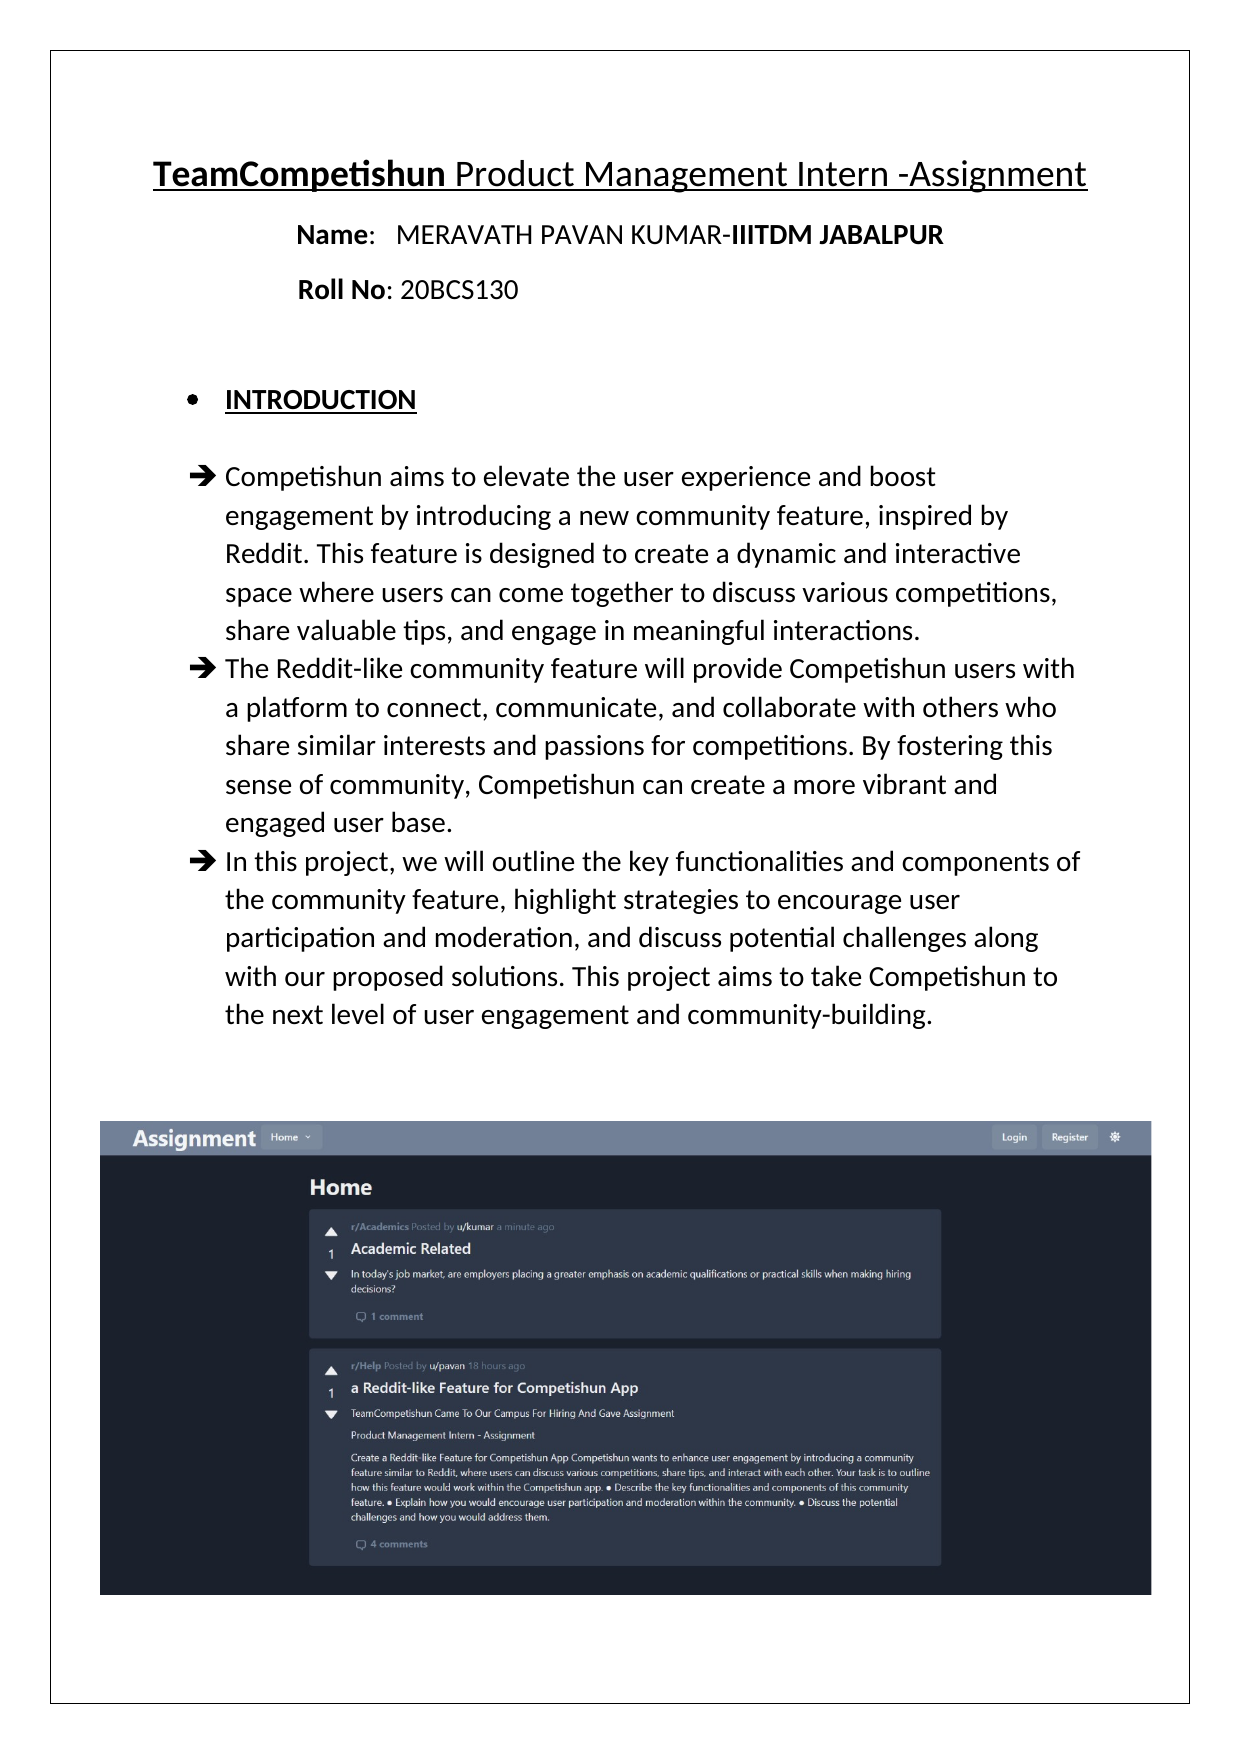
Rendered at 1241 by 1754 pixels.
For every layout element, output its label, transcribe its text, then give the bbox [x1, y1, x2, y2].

list Competishun aims to elevate the user experience and boost engagement by introducing a new community feature, inspired by Reddit. This feature is designed to create a dynamic and interactive space where users can come together to discuss various competitions, share valuable tips, and engage in meaningful interactions. [187, 458, 1090, 648]
list INTRODUCTION [187, 381, 1090, 417]
list In this project, we will outline the key functionalities and components of the community feature, highlight strategies to encourage user participation and moderation, and discuss potential challenges along with our proposed solutions. This project aims to take Competishun to the next level of user engagement and community-building. [187, 843, 1090, 1032]
list The Reddit-like community feature will provide Competishun users with a platform to connect, communicate, and collaborate with others who share similar interests and passions for competitions. By fostering this sense of community, Competishun can create a more vibrant and engaged user base. [187, 651, 1090, 840]
picture [100, 1121, 1152, 1595]
text TeamCompetishun Product Management Intern -Assignment [150, 150, 1090, 196]
text Roll No: 20BCS130 [150, 271, 1090, 307]
text Name: MERAVATH PAVAN KUMAR-IIITDM JABALPUR [150, 216, 1090, 252]
